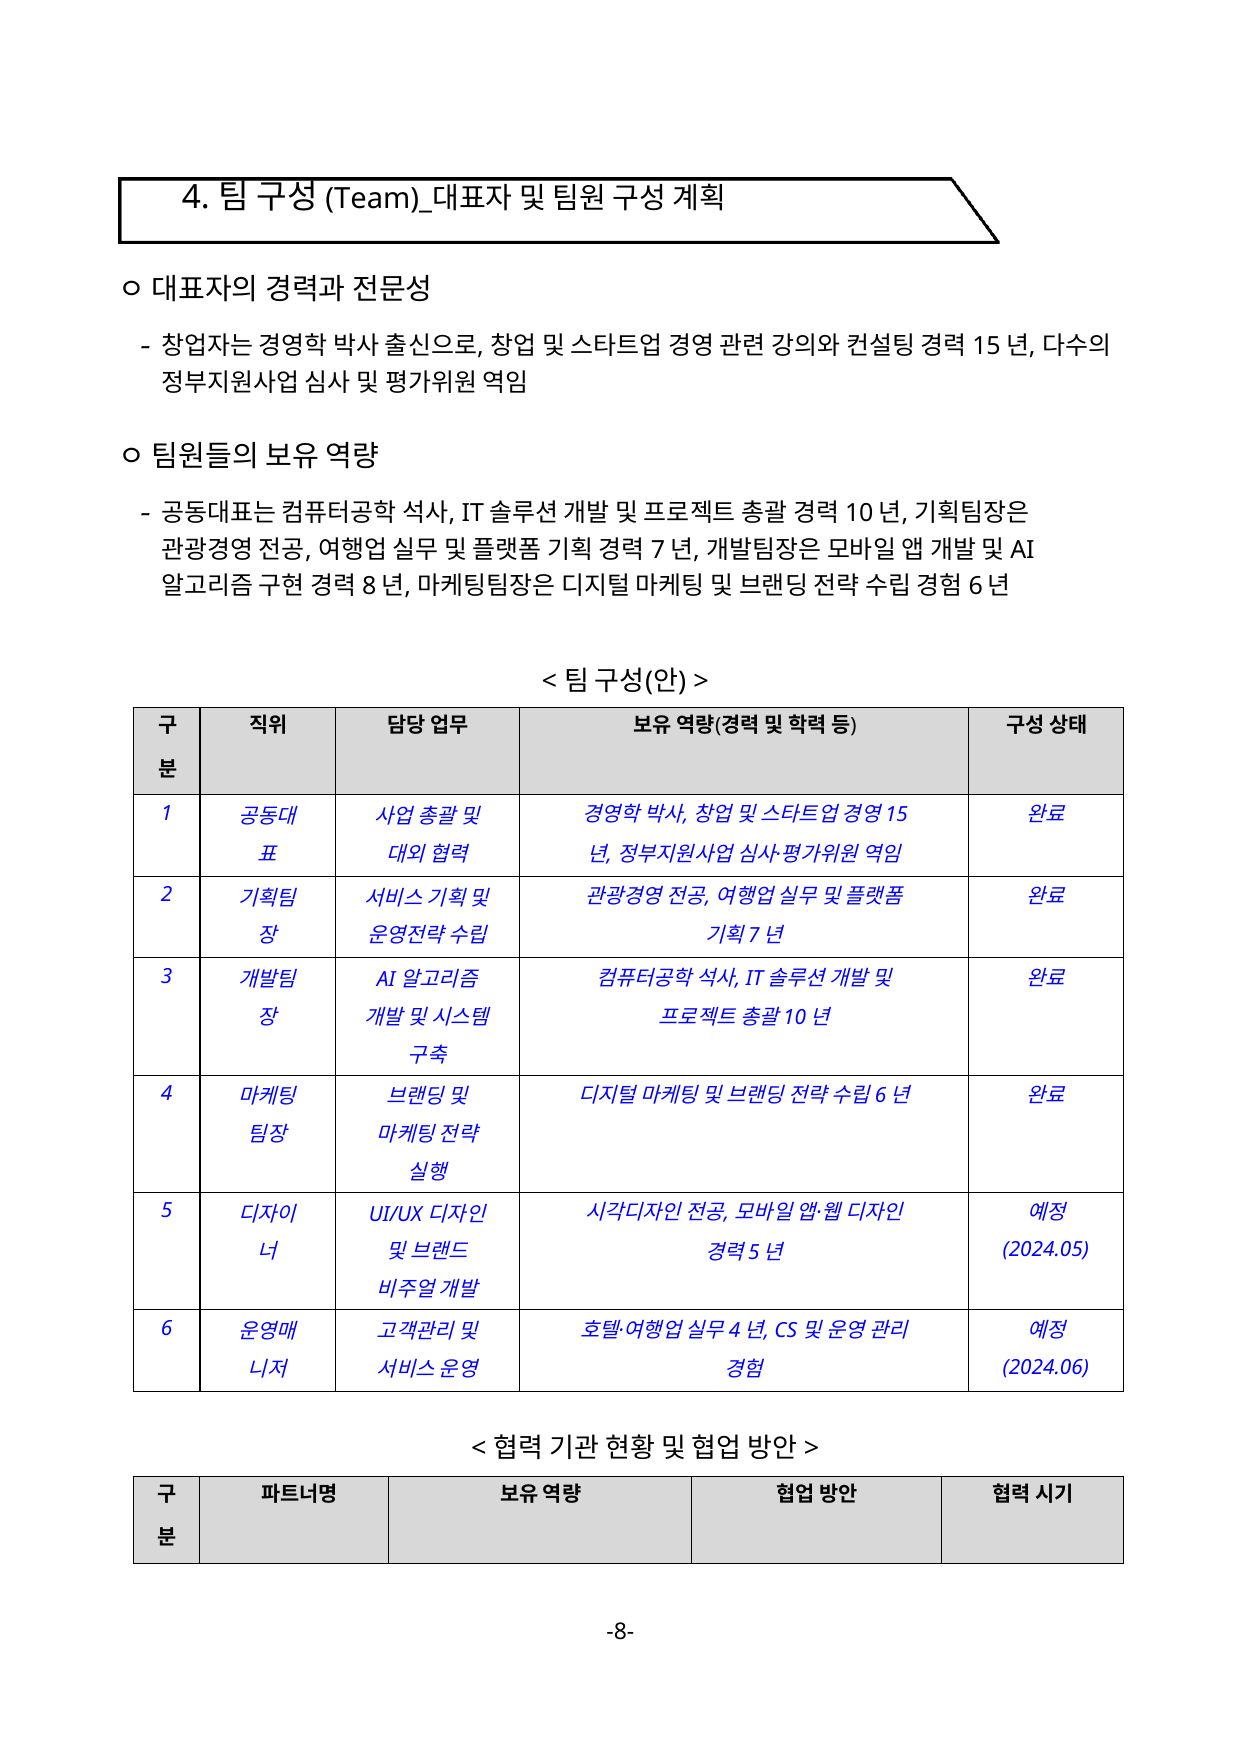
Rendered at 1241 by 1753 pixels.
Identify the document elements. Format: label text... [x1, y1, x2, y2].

table_header 보유 역량 [389, 1477, 691, 1563]
text ㅇ 대표자의 경력과 전문성 [118, 266, 1122, 308]
table_cell 경영학 박사, 창업 및 스타트업 경영 15년, 정부지원사업 심사·평가위원 역임 [520, 795, 968, 876]
table_header 보유 역량(경력 및 학력 등) [520, 708, 968, 794]
table_cell 운영매니저 [201, 1310, 335, 1391]
table_cell 컴퓨터공학 석사, IT솔루션 개발 및 프로젝트 총괄 10년 [520, 958, 968, 1074]
table_cell 예정(2024.06) [969, 1310, 1123, 1391]
table_header 구분 [134, 708, 199, 794]
table_cell 브랜딩 및 마케팅 전략 실행 [336, 1076, 519, 1192]
table_cell 완료 [969, 877, 1123, 957]
table_cell 완료 [969, 795, 1123, 876]
table_header 협업 방안 [692, 1477, 941, 1563]
table_cell 예정(2024.05) [969, 1193, 1123, 1309]
table_cell 5 [134, 1193, 199, 1309]
table_cell 6 [134, 1310, 199, 1391]
table_cell 완료 [969, 958, 1123, 1074]
table_cell 호텔·여행업 실무 4년, CS 및 운영 관리 경험 [520, 1310, 968, 1391]
table_cell 서비스 기획 및 운영전략 수립 [336, 877, 519, 957]
table_cell 기획팀장 [201, 877, 335, 957]
text < 팀 구성(안) > [118, 658, 708, 698]
table_cell 1 [134, 795, 199, 876]
table_cell 마케팅팀장 [201, 1076, 335, 1192]
table_cell 완료 [969, 1076, 1123, 1192]
table_cell 디지털 마케팅 및 브랜딩 전략 수립 6년 [520, 1076, 968, 1192]
table_cell 공동대표 [201, 795, 335, 876]
table_cell UI/UX 디자인 및 브랜드 비주얼 개발 [336, 1193, 519, 1309]
list 공동대표는 컴퓨터공학 석사, IT솔루션 개발 및 프로젝트 총괄 경력 10년, 기획팀장은 관광경영 전공, 여행업 실무 및 플랫폼 기획 경력 7년, 개발팀장은 모바일 앱 개발 및 AI 알고리즘 구현 경력 8년, 마케팅팀장은 디지털 마케팅 및 브랜딩 전략 수립 경험 6년 [140, 492, 1122, 602]
picture [118, 177, 1000, 244]
table_header 구분 [134, 1477, 199, 1563]
table_header 협력 시기 [942, 1477, 1123, 1563]
list 창업자는 경영학 박사 출신으로, 창업 및 스타트업 경영 관련 강의와 컨설팅 경력 15년, 다수의 정부지원사업 심사 및 평가위원 역임 [140, 325, 1122, 399]
table_cell 4 [134, 1076, 199, 1192]
table_header 구성 상태 [969, 708, 1123, 794]
text < 협력 기관 현황 및 협업 방안 > [118, 1426, 819, 1465]
table_cell 2 [134, 877, 199, 957]
table_cell 시각디자인 전공, 모바일 앱·웹 디자인 경력 5년 [520, 1193, 968, 1309]
table_header 담당 업무 [336, 708, 519, 794]
table_cell AI 알고리즘 개발 및 시스템 구축 [336, 958, 519, 1074]
table_cell 고객관리 및 서비스 운영 [336, 1310, 519, 1391]
table_cell 관광경영 전공, 여행업 실무 및 플랫폼 기획 7년 [520, 877, 968, 957]
table_cell 사업 총괄 및 대외 협력 [336, 795, 519, 876]
text ㅇ 팀원들의 보유 역량 [118, 433, 1122, 475]
table_cell 개발팀장 [201, 958, 335, 1074]
table_header 파트너명 [200, 1477, 388, 1563]
table_header 직위 [201, 708, 335, 794]
table_cell 3 [134, 958, 199, 1074]
table_cell 디자이너 [201, 1193, 335, 1309]
